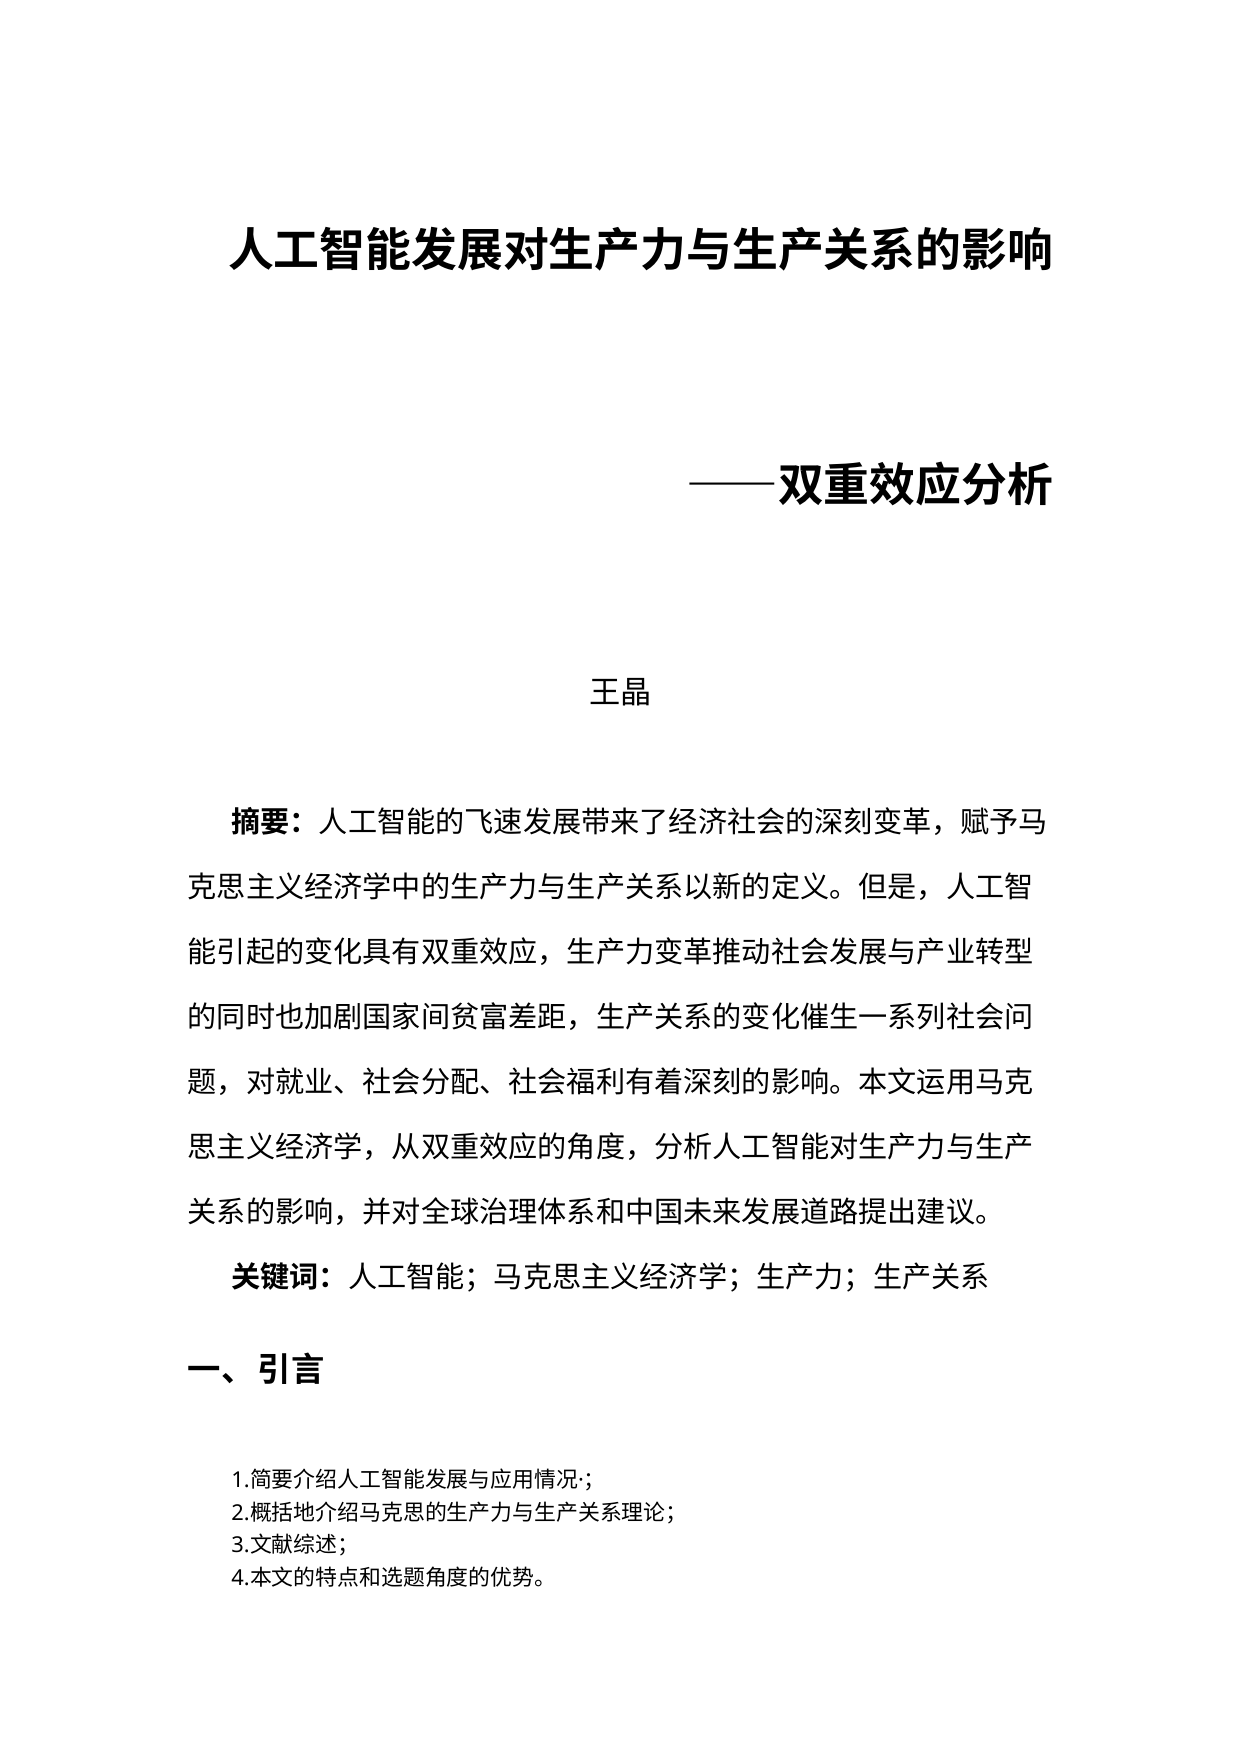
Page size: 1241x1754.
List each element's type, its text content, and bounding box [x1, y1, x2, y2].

subtitle 引言 [187, 1335, 1053, 1400]
text 4.本文的特点和选题角度的优势。 [187, 1559, 1053, 1592]
subtitle 人工智能发展对生产力与生产关系的影响——双重效应分析 [187, 197, 1053, 530]
text 1.简要介绍人工智能发展与应用情况·； [187, 1462, 1053, 1494]
text 王晶 [187, 658, 1053, 723]
text 关键词：人工智能；马克思主义经济学；生产力；生产关系 [187, 1243, 1053, 1308]
text 3.文献综述； [187, 1527, 1053, 1559]
text 2.概括地介绍马克思的生产力与生产关系理论； [187, 1494, 1053, 1527]
text 摘要：人工智能的飞速发展带来了经济社会的深刻变革，赋予马克思主义经济学中的生产力与生产关系以新的定义。但是，人工智能引起的变化具有双重效应，生产力变革推动社会发展与产业转型的同时也加剧国家间贫富差距，生产关系的变化催生一系列社会问题，对就业、社会分配、社会福利有着深刻的影响。本文运用马克思主义经济学，从双重效应的角度，分析人工智能对生产力与生产关系的影响，并对全球治理体系和中国未来发展道路提出建议。 [187, 788, 1053, 1243]
